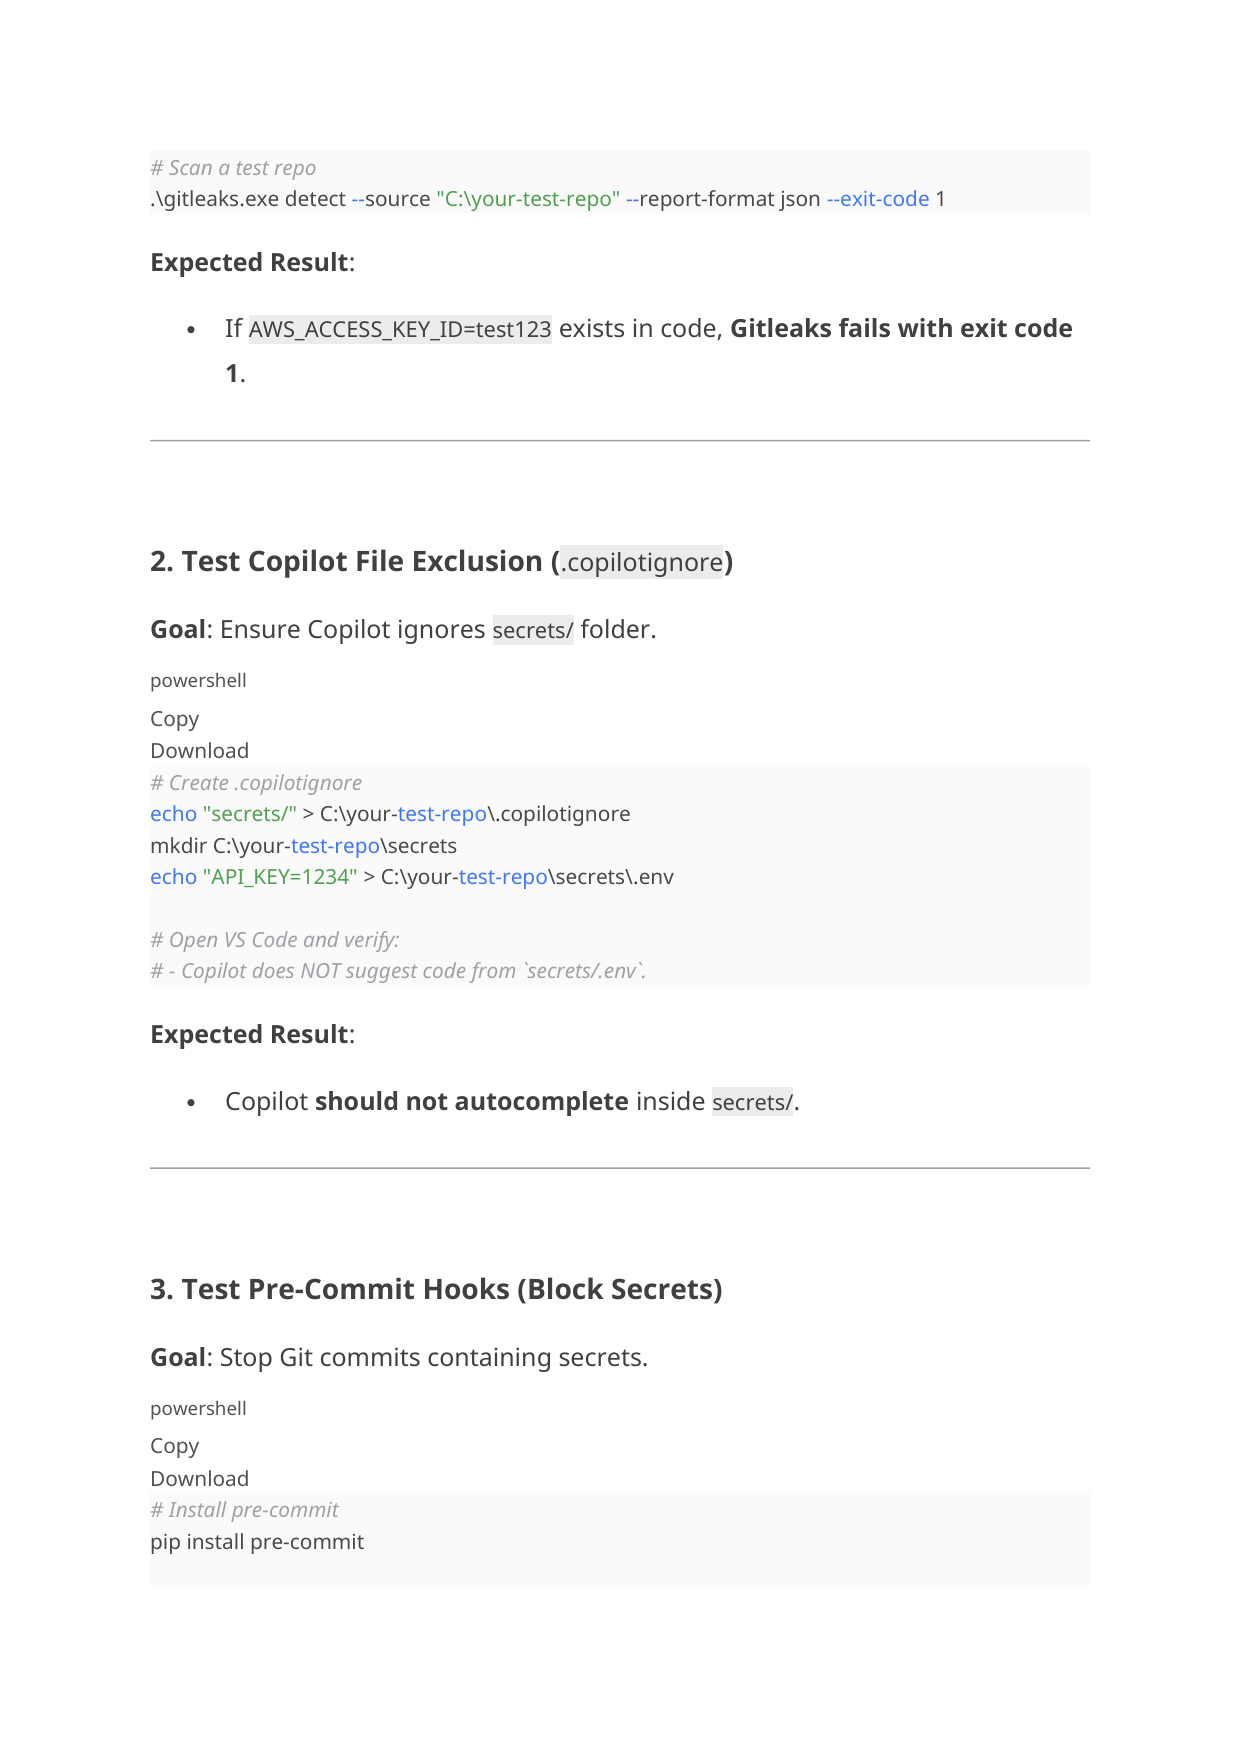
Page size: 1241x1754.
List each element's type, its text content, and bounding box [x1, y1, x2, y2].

text .\gitleaks.exe detect --source "C:\your-test-repo" --report-format json --exit-code 1 [150, 181, 1090, 213]
list Copilot should not autocomplete inside secrets/. [187, 1073, 1090, 1117]
text # Open VS Code and verify: [150, 922, 1090, 954]
text 2. Test Copilot File Exclusion (.copilotignore) [150, 542, 1090, 580]
text # Scan a test repo [150, 150, 1090, 181]
text echo "API_KEY=1234" > C:\your-test-repo\secrets\.env [150, 859, 1090, 891]
list If AWS_ACCESS_KEY_ID=test123 exists in code, Gitleaks fails with exit code 1. [187, 301, 1090, 390]
text Download [150, 1459, 1090, 1492]
text # Install pre-commit [150, 1492, 1090, 1524]
text Download [150, 732, 1090, 765]
text pip install pre-commit [150, 1524, 1090, 1555]
text Goal: Ensure Copilot ignores secrets/ folder. [150, 601, 1090, 646]
text Copy [150, 1421, 1090, 1459]
text Copy [150, 693, 1090, 732]
text powershell [150, 1395, 1090, 1421]
text Expected Result: [150, 1007, 1090, 1051]
text # Create .copilotignore [150, 765, 1090, 796]
text echo "secrets/" > C:\your-test-repo\.copilotignore [150, 796, 1090, 828]
text Expected Result: [150, 234, 1090, 279]
text Goal: Stop Git commits containing secrets. [150, 1329, 1090, 1373]
text # - Copilot does NOT suggest code from `secrets/.env`. [150, 954, 1090, 985]
text powershell [150, 667, 1090, 693]
text mkdir C:\your-test-repo\secrets [150, 828, 1090, 859]
text 3. Test Pre-Commit Hooks (Block Secrets) [150, 1269, 1090, 1307]
